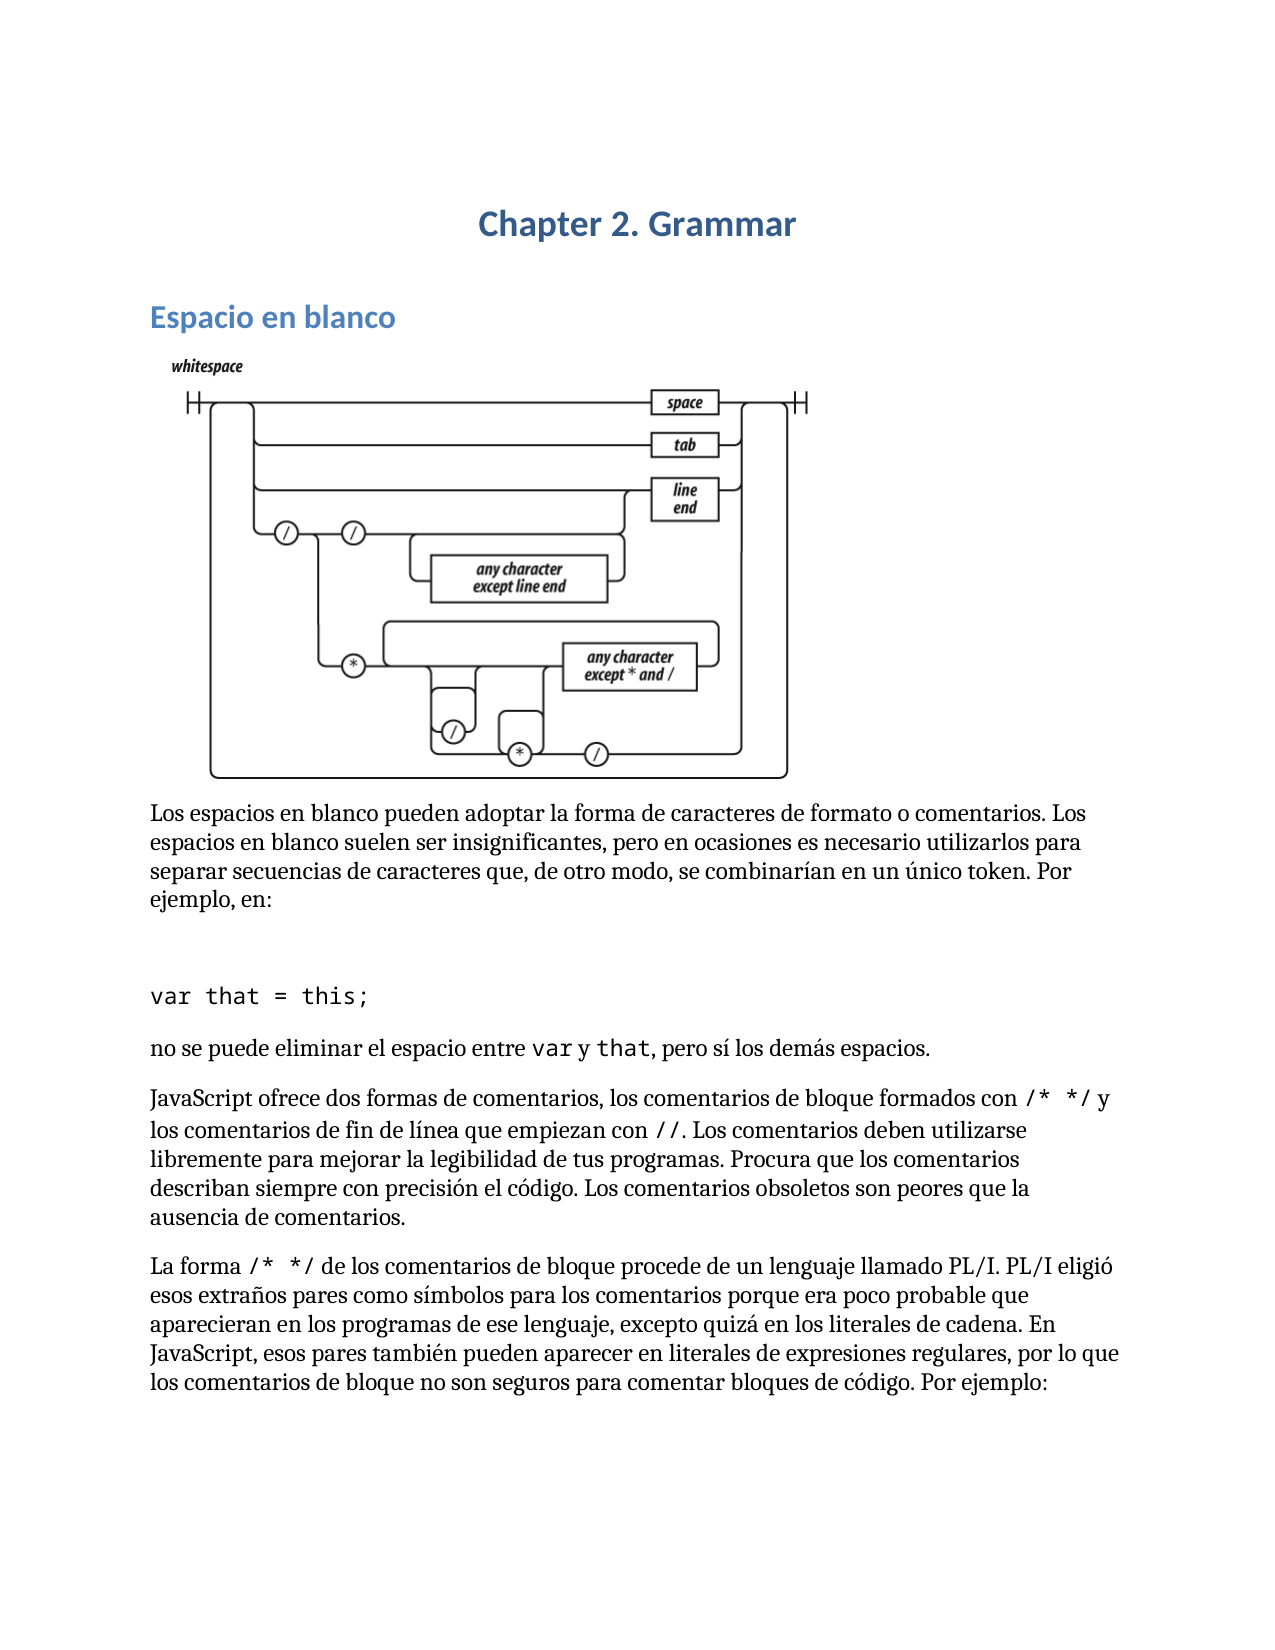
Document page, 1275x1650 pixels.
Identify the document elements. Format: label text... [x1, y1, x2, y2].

title Chapter 2. Grammar [150, 200, 1125, 246]
picture [168, 355, 809, 781]
text La forma /* */ de los comentarios de bloque procede de un lenguaje llamado PL/I. PL/I eligió esos extraños pares como símbolos para los comentarios porque era poco probable que aparecieran en los programas de ese lenguaje, excepto quizá en los literales de cadena. En JavaScript, esos pares también pueden aparecer en literales de expresiones regulares, por lo que los comentarios de bloque no son seguros para comentar bloques de código. Por ejemplo: [150, 1250, 1125, 1396]
subtitle Espacio en blanco [150, 296, 1125, 337]
text JavaScript ofrece dos formas de comentarios, los comentarios de bloque formados con /* */ y los comentarios de fin de línea que empiezan con //. Los comentarios deben utilizarse libremente para mejorar la legibilidad de tus programas. Procura que los comentarios describan siempre con precisión el código. Los comentarios obsoletos son peores que la ausencia de comentarios. [150, 1082, 1125, 1231]
text var that = this; [150, 980, 1125, 1012]
text no se puede eliminar el espacio entre var y that, pero sí los demás espacios. [150, 1032, 1125, 1064]
text Los espacios en blanco pueden adoptar la forma de caracteres de formato o comentarios. Los espacios en blanco suelen ser insignificantes, pero en ocasiones es necesario utilizarlos para separar secuencias de caracteres que, de otro modo, se combinarían en un único token. Por ejemplo, en: [150, 799, 1125, 914]
